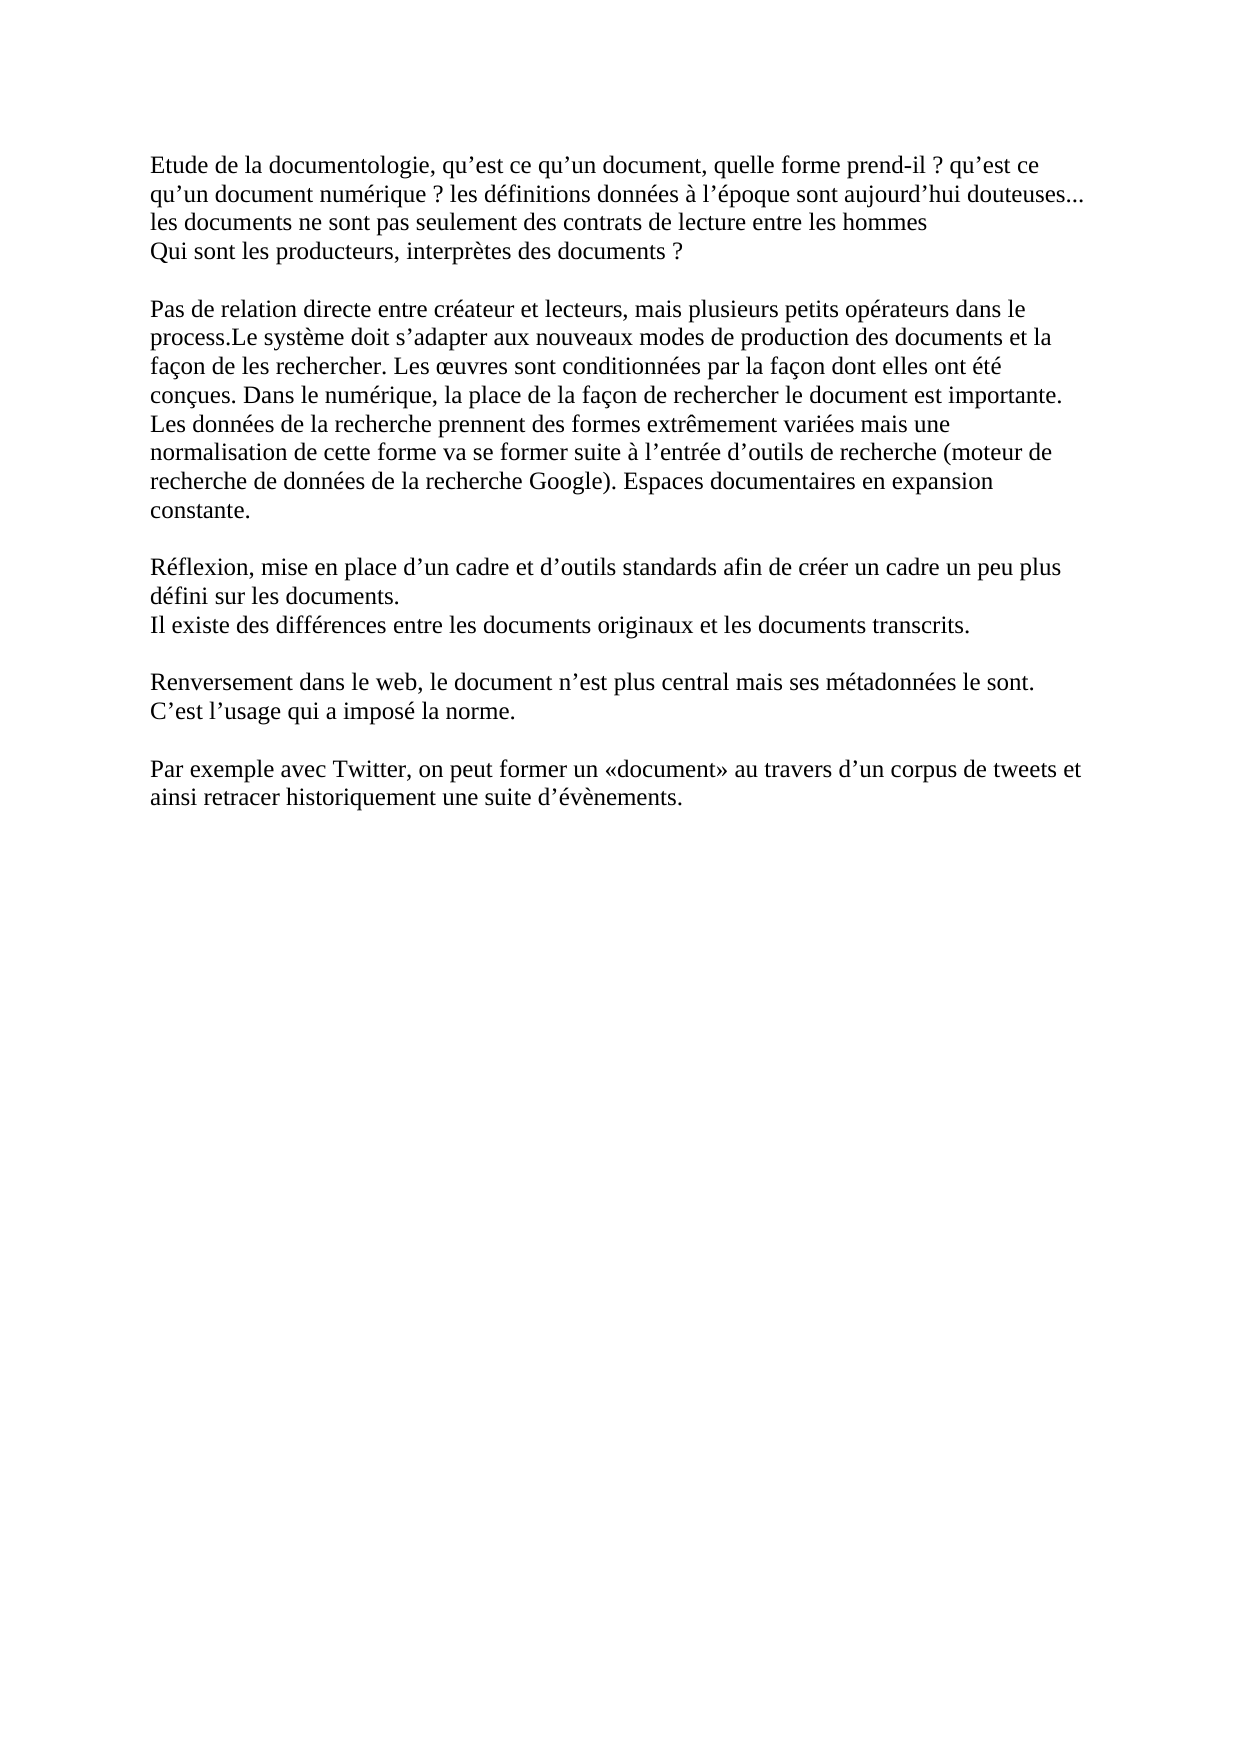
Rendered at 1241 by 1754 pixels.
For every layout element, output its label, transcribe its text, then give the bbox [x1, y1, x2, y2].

text Par exemple avec Twitter, on peut former un «document» au travers d’un corpus de tweets et ainsi retracer historiquement une suite d’évènements. [150, 754, 1090, 811]
text Etude de la documentologie, qu’est ce qu’un document, quelle forme prend-il ? qu’est ce qu’un document numérique ? les définitions données à l’époque sont aujourd’hui douteuses... les documents ne sont pas seulement des contrats de lecture entre les hommes [150, 150, 1090, 236]
text Qui sont les producteurs, interprètes des documents ? [150, 236, 1090, 265]
text Pas de relation directe entre créateur et lecteurs, mais plusieurs petits opérateurs dans le process.Le système doit s’adapter aux nouveaux modes de production des documents et la façon de les rechercher. Les œuvres sont conditionnées par la façon dont elles ont été conçues. Dans le numérique, la place de la façon de rechercher le document est importante. Les données de la recherche prennent des formes extrêmement variées mais une normalisation de cette forme va se former suite à l’entrée d’outils de recherche (moteur de recherche de données de la recherche Google). Espaces documentaires en expansion constante. [150, 294, 1090, 524]
text Réflexion, mise en place d’un cadre et d’outils standards afin de créer un cadre un peu plus défini sur les documents. [150, 552, 1090, 610]
text Renversement dans le web, le document n’est plus central mais ses métadonnées le sont. C’est l’usage qui a imposé la norme. [150, 667, 1090, 725]
text Il existe des différences entre les documents originaux et les documents transcrits. [150, 610, 1090, 639]
